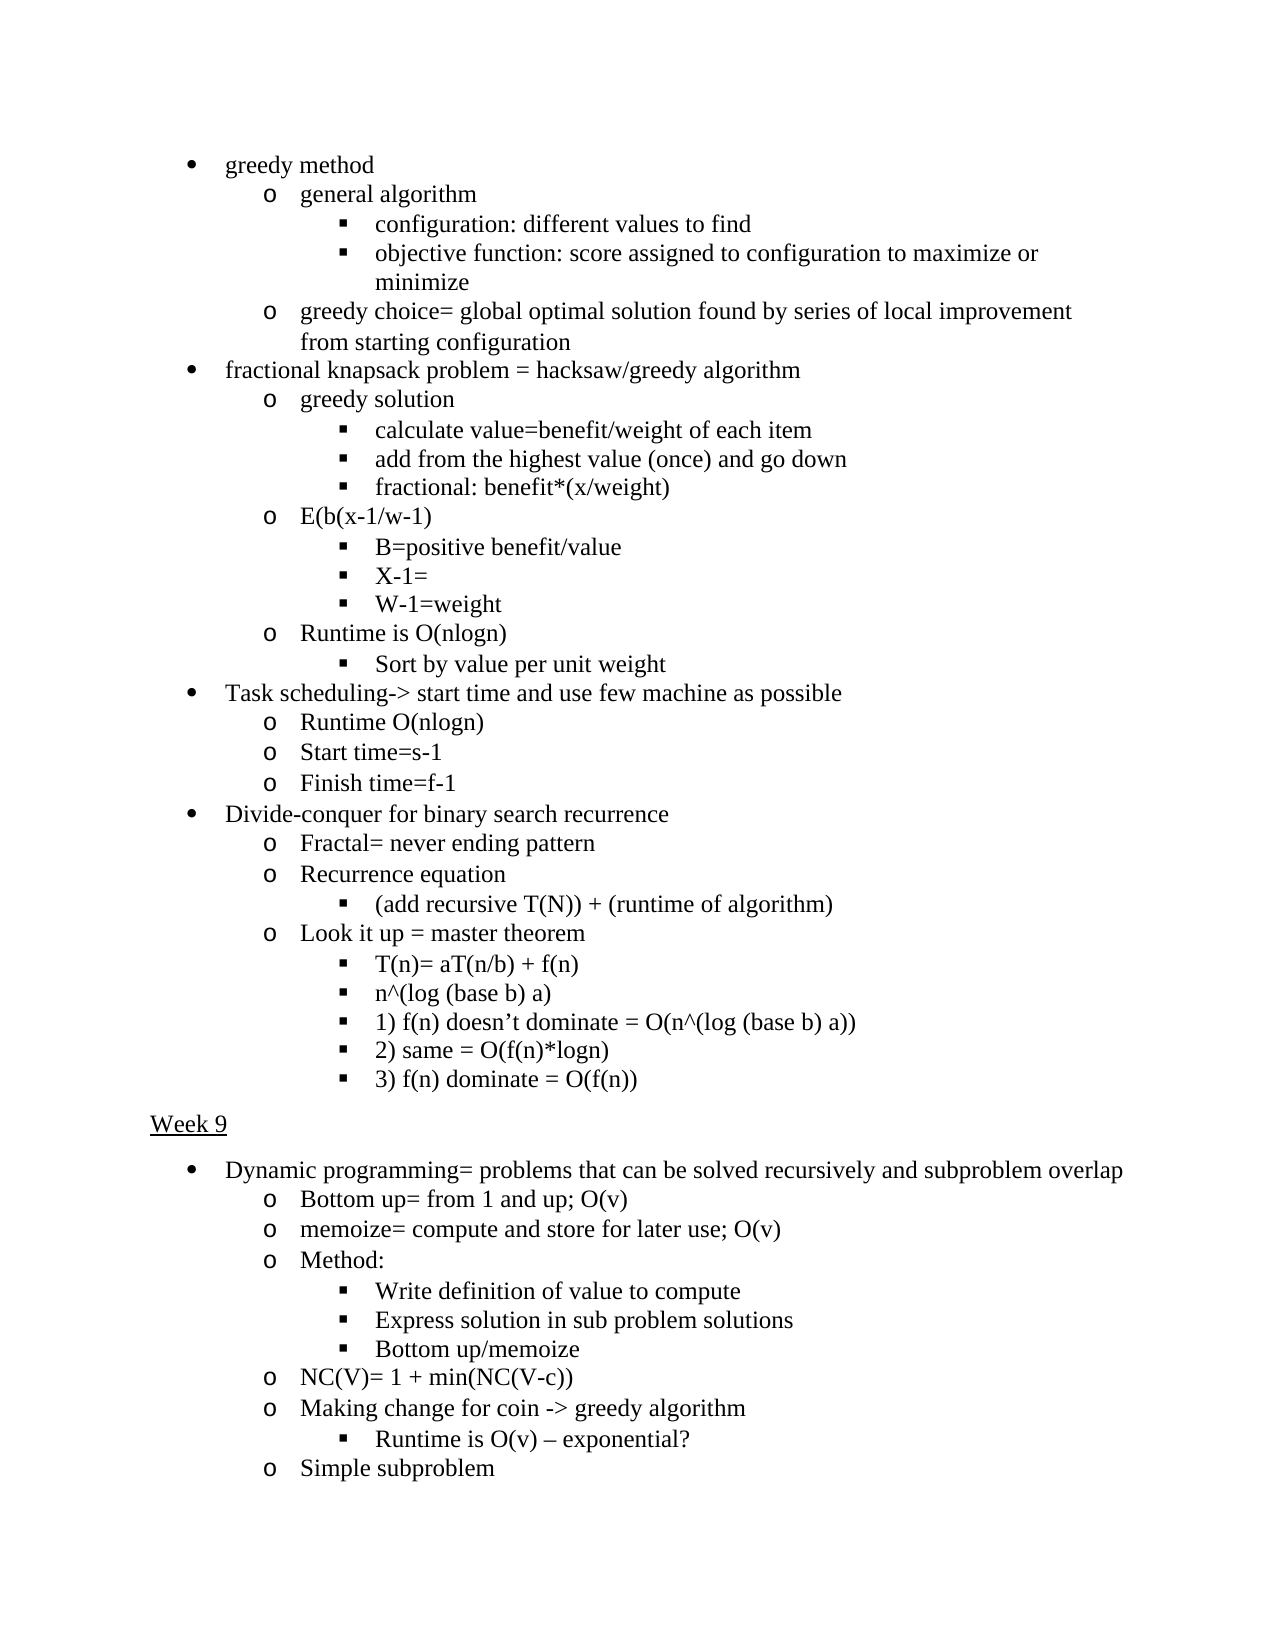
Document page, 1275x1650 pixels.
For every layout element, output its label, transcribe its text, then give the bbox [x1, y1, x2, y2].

list Making change for coin -> greedy algorithm [262, 1393, 1125, 1424]
list objective function: score assigned to configuration to maximize or minimize [337, 238, 1125, 296]
list Sort by value per unit weight [337, 649, 1125, 678]
list Bottom up/memoize [337, 1334, 1125, 1362]
list Finish time=f-1 [262, 768, 1125, 799]
list Write definition of value to compute [337, 1276, 1125, 1305]
list Runtime is O(nlogn) [262, 618, 1125, 649]
list Fractal= never ending pattern [262, 828, 1125, 859]
list n^(log (base b) a) [337, 978, 1125, 1007]
text Week 9 [150, 1109, 1125, 1138]
list greedy solution [262, 384, 1125, 415]
list 3) f(n) dominate = O(f(n)) [337, 1064, 1125, 1093]
list 2) same = O(f(n)*logn) [337, 1035, 1125, 1064]
list Method: [262, 1245, 1125, 1276]
list Dynamic programming= problems that can be solved recursively and subproblem overlap [187, 1155, 1125, 1184]
list general algorithm [262, 179, 1125, 209]
list 1) f(n) doesn’t dominate = O(n^(log (base b) a)) [337, 1007, 1125, 1035]
list Look it up = master theorem [262, 918, 1125, 949]
list E(b(x-1/w-1) [262, 501, 1125, 532]
list Start time=s-1 [262, 737, 1125, 768]
list Bottom up= from 1 and up; O(v) [262, 1184, 1125, 1214]
list T(n)= aT(n/b) + f(n) [337, 949, 1125, 978]
list Runtime O(nlogn) [262, 707, 1125, 737]
list calculate value=benefit/weight of each item [337, 415, 1125, 444]
list X-1= [337, 561, 1125, 589]
list Recurrence equation [262, 859, 1125, 889]
list Runtime is O(v) – exponential? [337, 1424, 1125, 1453]
list Task scheduling-> start time and use few machine as possible [187, 678, 1125, 707]
list add from the highest value (once) and go down [337, 444, 1125, 472]
list greedy method [187, 150, 1125, 179]
list Express solution in sub problem solutions [337, 1305, 1125, 1334]
list B=positive benefit/value [337, 532, 1125, 561]
list Simple subproblem [262, 1453, 1125, 1484]
list configuration: different values to find [337, 209, 1125, 238]
list greedy choice= global optimal solution found by series of local improvement from starting configuration [262, 296, 1125, 355]
list Divide-conquer for binary search recurrence [187, 799, 1125, 828]
list (add recursive T(N)) + (runtime of algorithm) [337, 889, 1125, 918]
list fractional knapsack problem = hacksaw/greedy algorithm [187, 355, 1125, 384]
list fractional: benefit*(x/weight) [337, 472, 1125, 501]
list memoize= compute and store for later use; O(v) [262, 1214, 1125, 1245]
list NC(V)= 1 + min(NC(V-c)) [262, 1362, 1125, 1393]
list W-1=weight [337, 589, 1125, 618]
